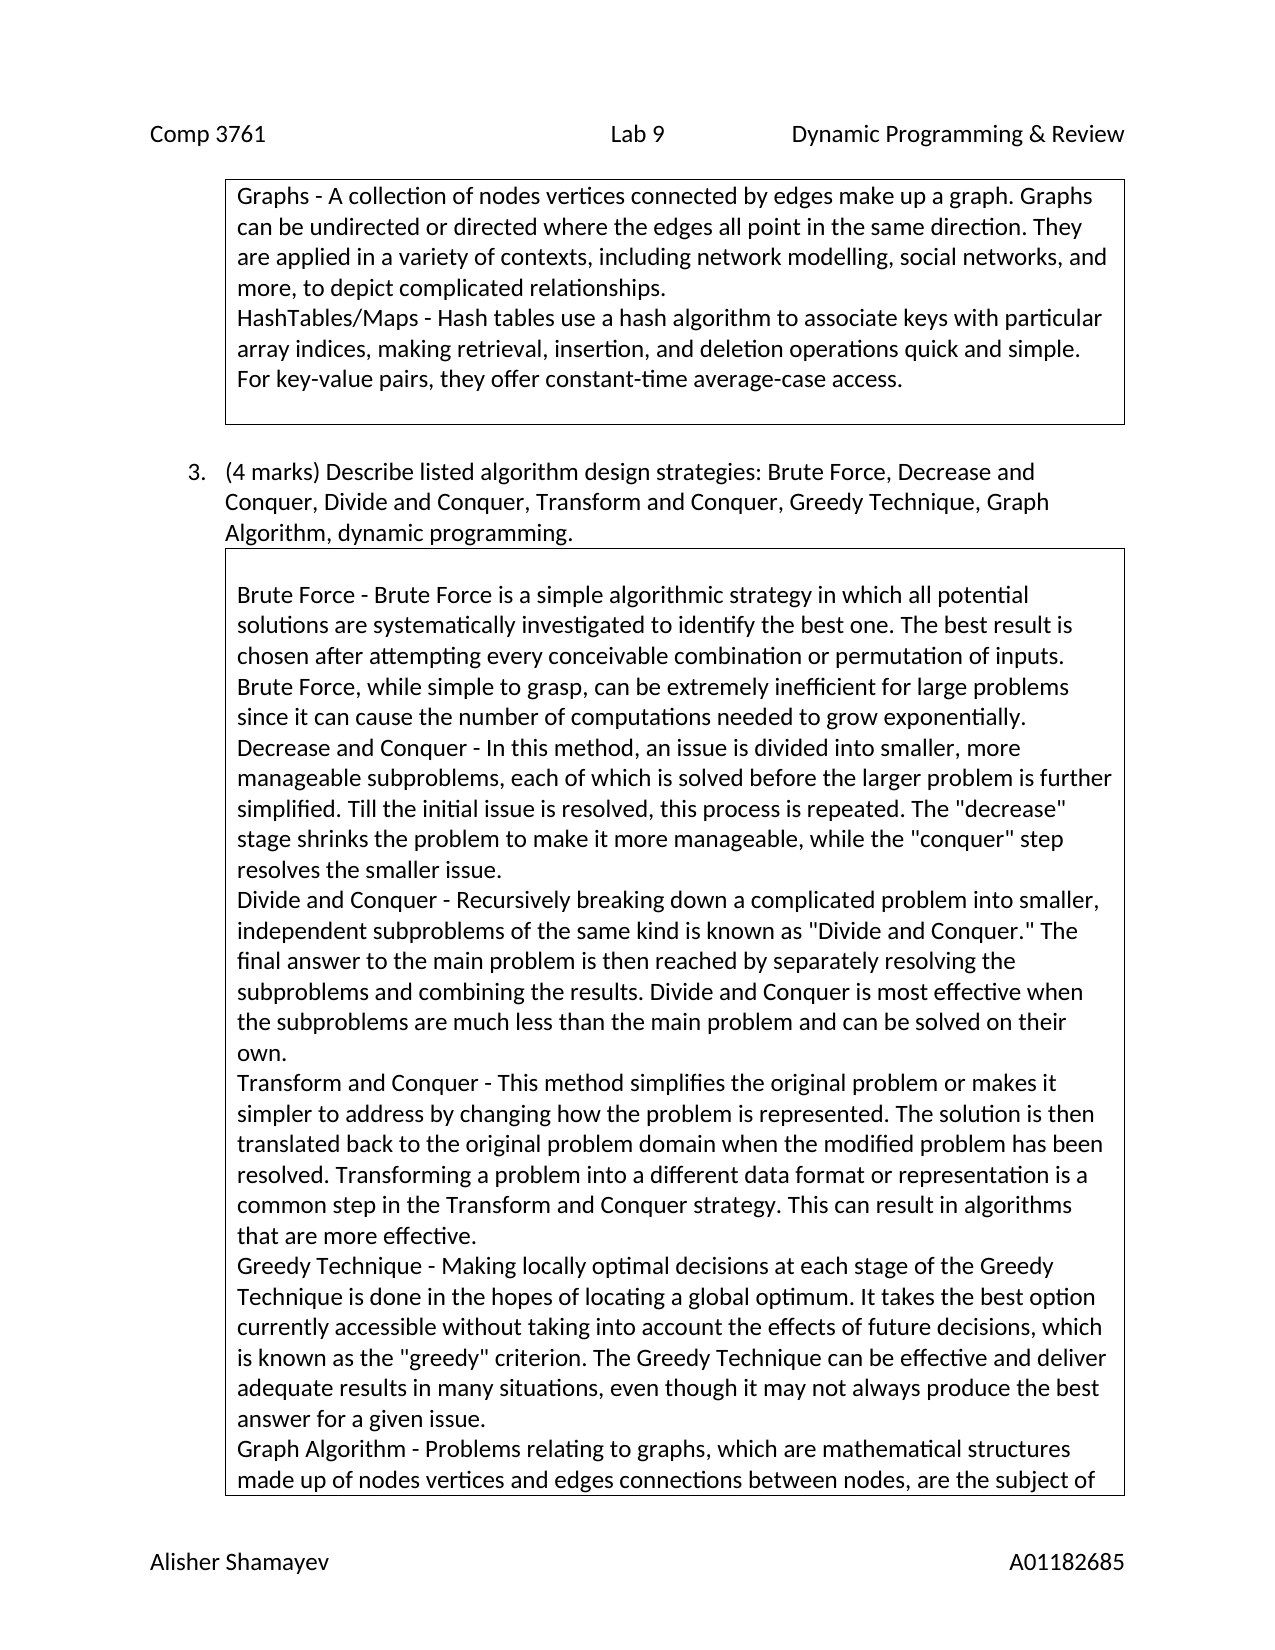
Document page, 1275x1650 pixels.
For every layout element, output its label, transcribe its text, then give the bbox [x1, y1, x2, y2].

list (4 marks) Describe listed algorithm design strategies: Brute Force, Decrease and Conquer, Divide and Conquer, Transform and Conquer, Greedy Technique, Graph Algorithm, dynamic programming. [187, 456, 1125, 547]
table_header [226, 549, 1124, 1495]
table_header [226, 180, 1124, 424]
